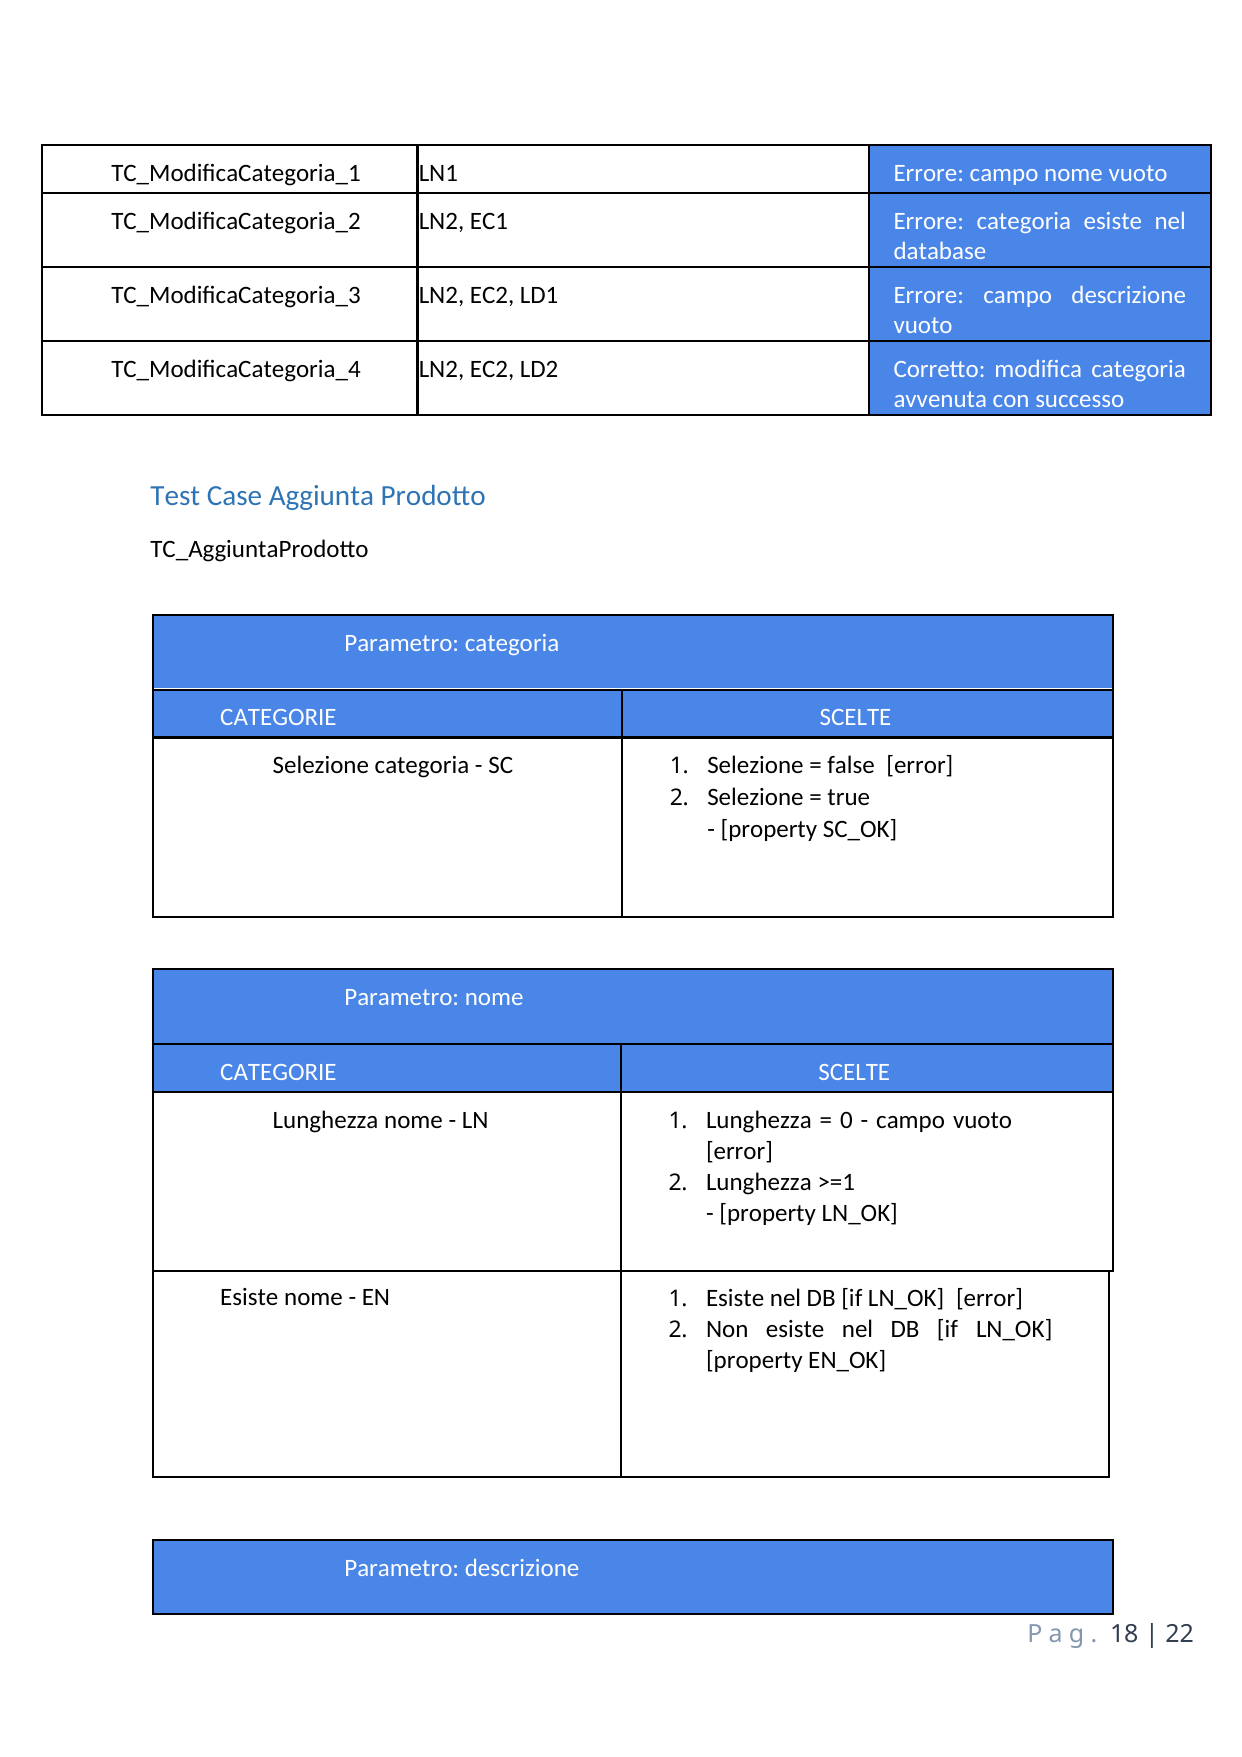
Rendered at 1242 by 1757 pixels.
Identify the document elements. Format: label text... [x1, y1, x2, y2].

table_cell LN1 [419, 146, 868, 192]
table_cell Esiste nome - EN [154, 1272, 620, 1476]
table_cell Selezione = false [error] Selezione = true - [property SC_OK] [623, 739, 1112, 916]
table_cell CATEGORIE [154, 1045, 620, 1091]
table_cell LN2, EC1 [419, 194, 868, 266]
table_cell Esiste nel DB [if LN_OK] [error] Non esiste nel DB [if LN_OK] [property EN_OK] [622, 1272, 1108, 1476]
table_header Parametro: nome [154, 970, 1112, 1043]
table_cell Errore: campo nome vuoto [870, 146, 1210, 192]
table_cell Selezione categoria - SC [154, 739, 621, 916]
table_cell CATEGORIE [154, 691, 621, 736]
table_header Parametro: categoria [154, 616, 1112, 688]
table_cell LN2, EC2, LD1 [419, 268, 868, 340]
table_header Parametro: descrizione [154, 1541, 1112, 1613]
table_cell TC_ModificaCategoria_1 [43, 146, 416, 192]
table_cell Lunghezza nome - LN [154, 1093, 620, 1270]
table_cell SCELTE [622, 1045, 1112, 1091]
table_cell Errore: categoria esiste nel database [870, 194, 1210, 266]
table_cell TC_ModificaCategoria_2 [43, 194, 416, 266]
table_cell Corretto: modifica categoria avvenuta con successo [870, 342, 1210, 414]
text TC_AggiuntaProdotto [150, 533, 1221, 563]
table_cell TC_ModificaCategoria_3 [43, 268, 416, 340]
subtitle Test Case Aggiunta Prodotto [150, 477, 1221, 513]
table_cell LN2, EC2, LD2 [419, 342, 868, 414]
table_cell TC_ModificaCategoria_4 [43, 342, 416, 414]
table_cell SCELTE [623, 691, 1112, 736]
table_cell Errore: campo descrizione vuoto [870, 268, 1210, 340]
table_cell Lunghezza = 0 - campo vuoto [error] Lunghezza >=1 - [property LN_OK] [622, 1093, 1112, 1270]
